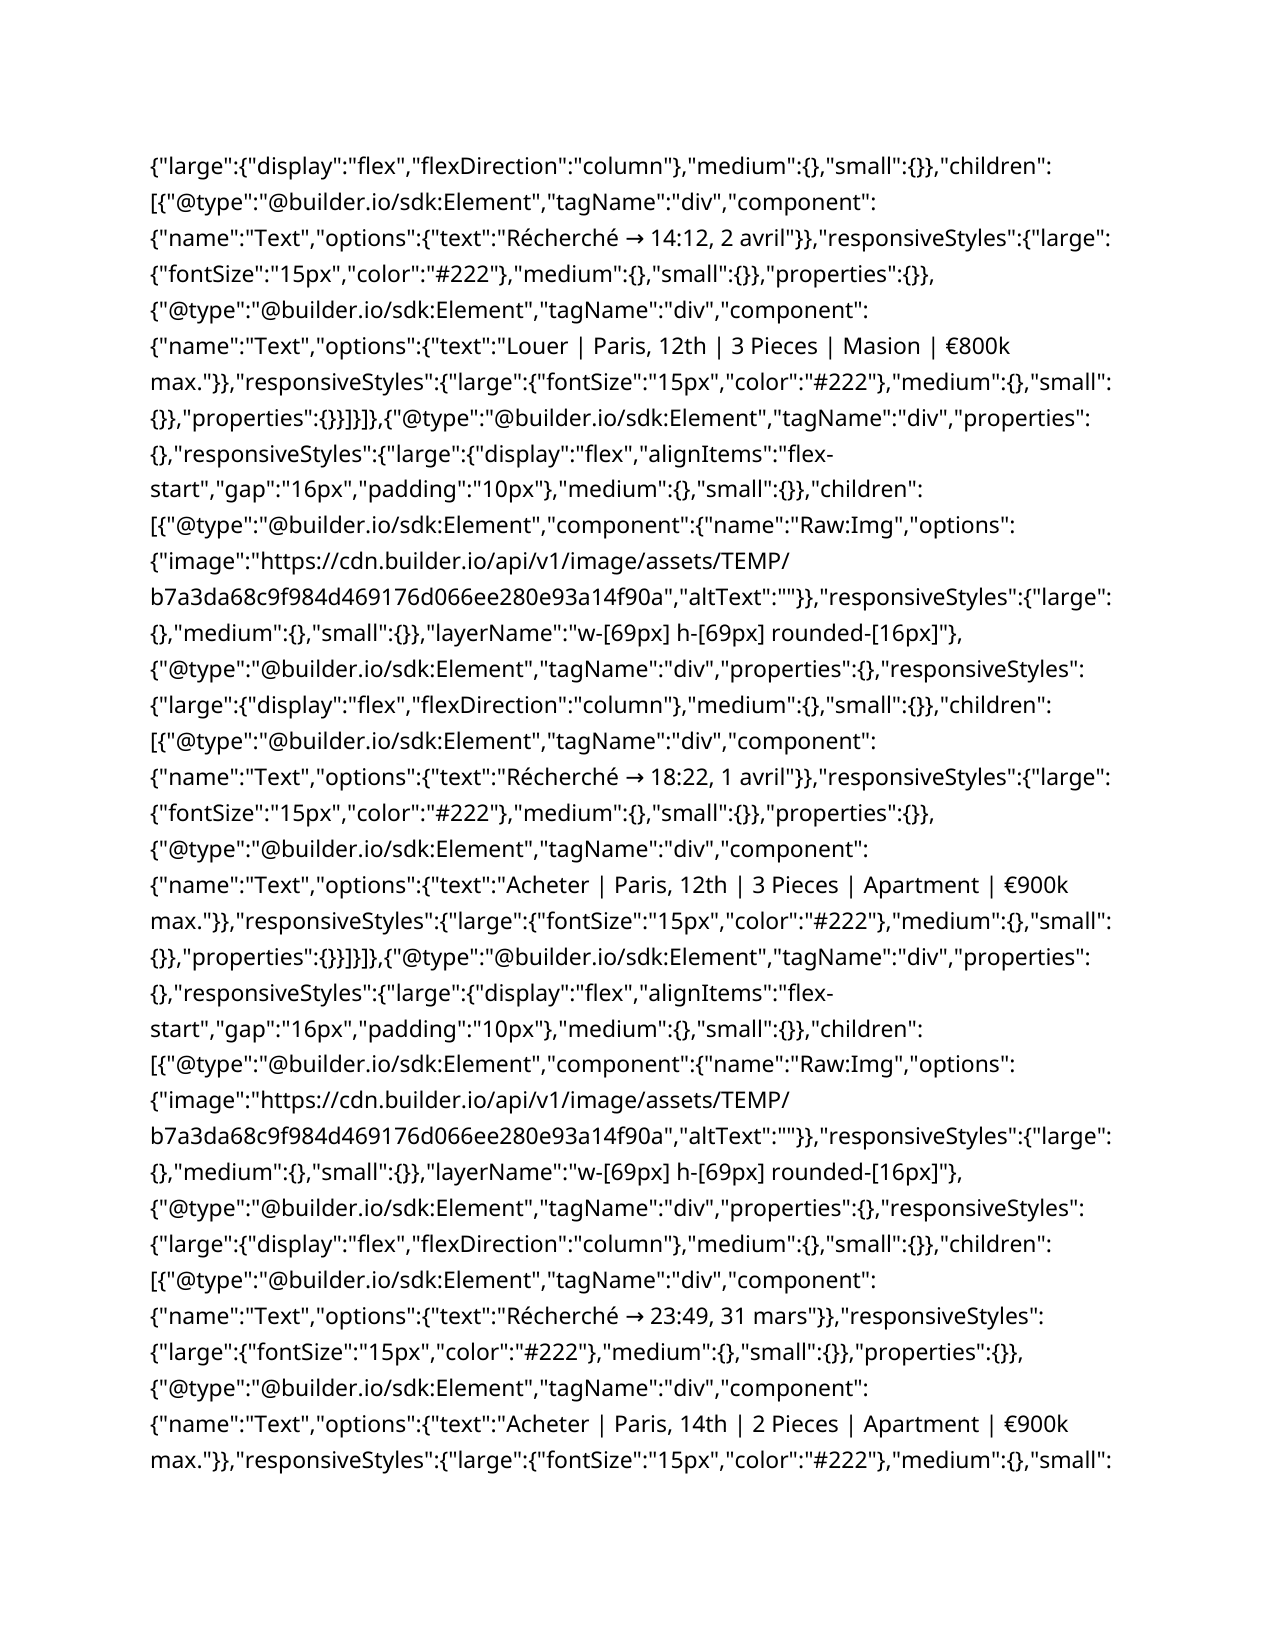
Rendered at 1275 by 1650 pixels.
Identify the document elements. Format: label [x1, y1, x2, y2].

text [150, 150, 1125, 1475]
